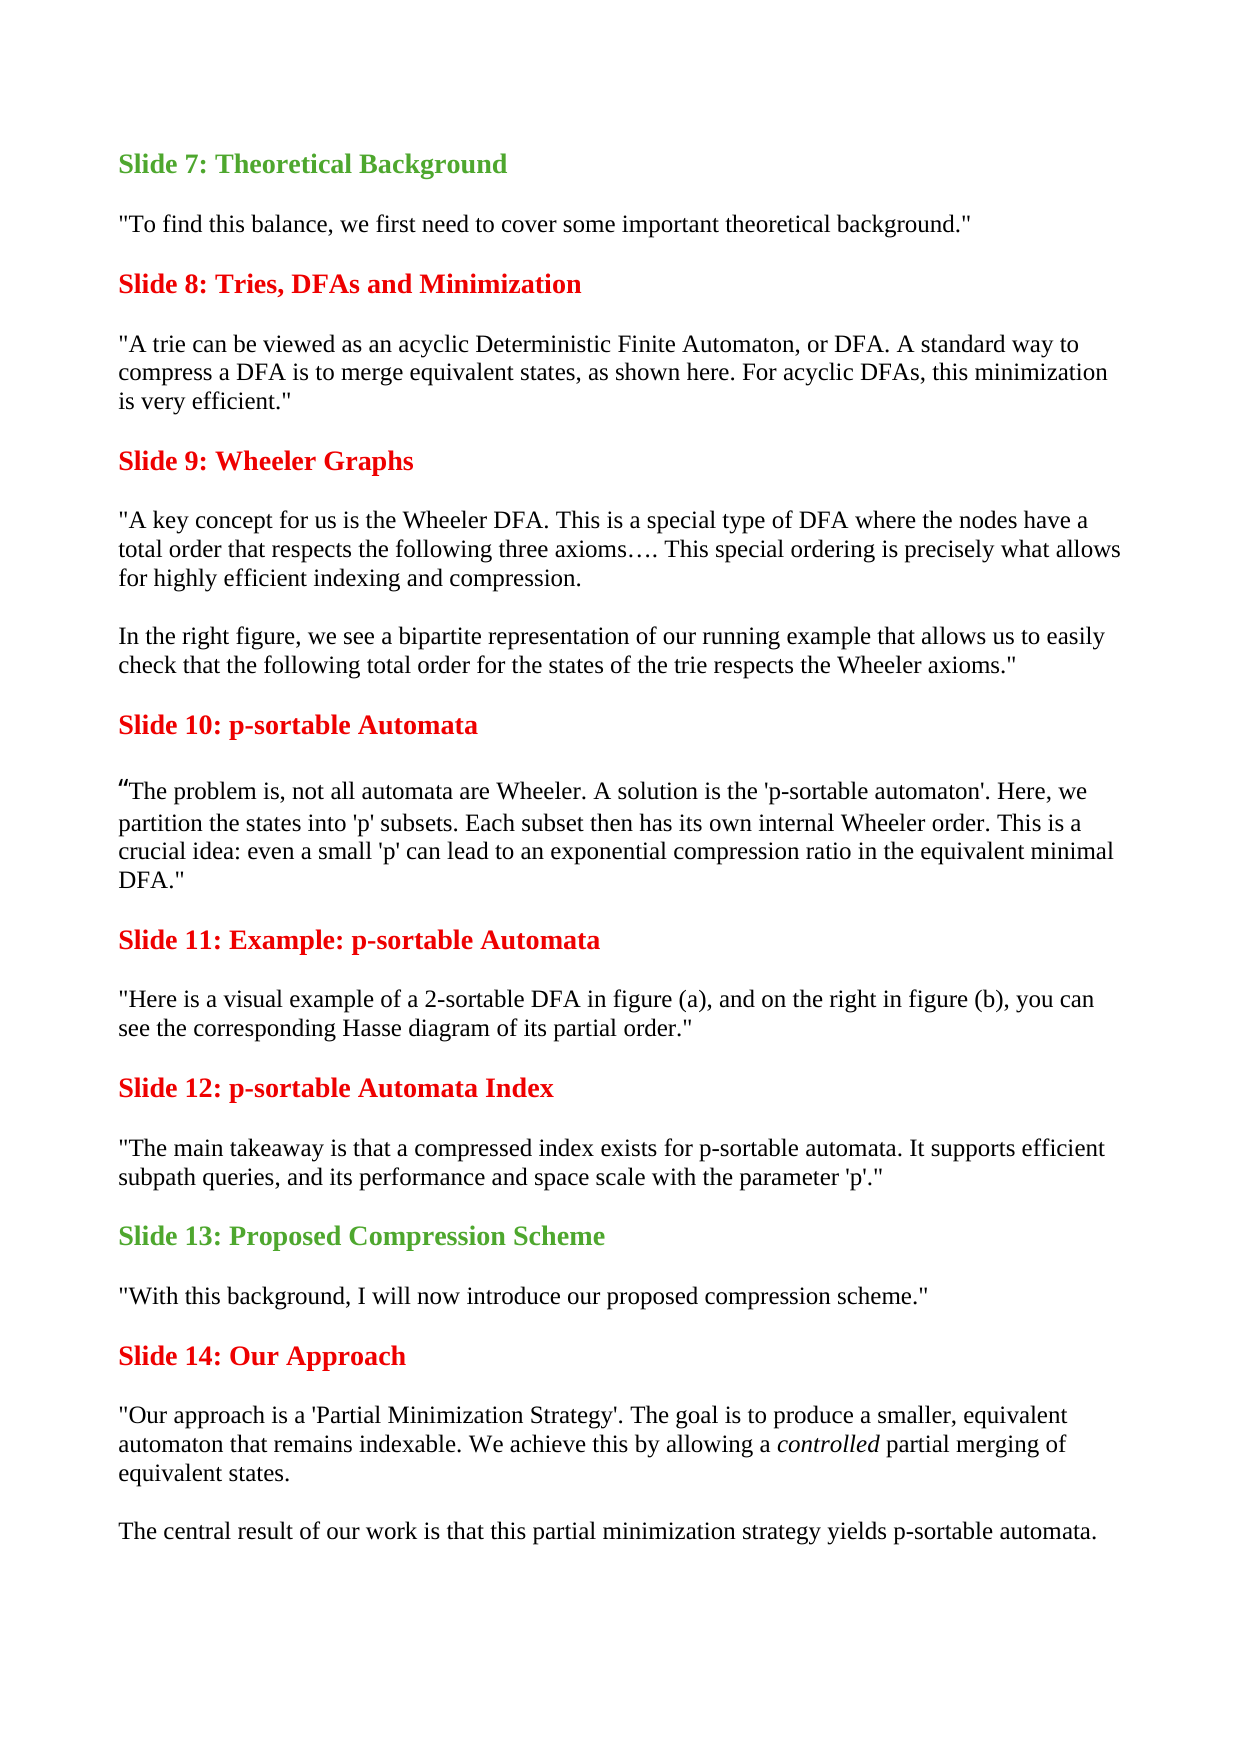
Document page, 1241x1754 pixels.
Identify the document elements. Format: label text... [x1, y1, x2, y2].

text Slide 7: Theoretical Background [118, 148, 1122, 180]
text “The problem is, not all automata are Wheeler. A solution is the 'p-sortable automaton'. Here, we partition the states into 'p' subsets. Each subset then has its own internal Wheeler order. This is a crucial idea: even a small 'p' can lead to an exponential compression ratio in the equivalent minimal DFA." [118, 769, 1122, 894]
text "To find this balance, we first need to cover some important theoretical background." [118, 209, 1122, 238]
text "With this background, I will now introduce our proposed compression scheme." [118, 1281, 1122, 1310]
text Slide 13: Proposed Compression Scheme [118, 1219, 1122, 1252]
text Slide 8: Tries, DFAs and Minimization [118, 267, 1122, 299]
text Slide 9: Wheeler Graphs [118, 444, 1122, 476]
text Slide 10: p-sortable Automata [118, 708, 1122, 740]
text Slide 12: p-sortable Automata Index [118, 1071, 1122, 1104]
text "Here is a visual example of a 2-sortable DFA in figure (a), and on the right in figure (b), you can see the corresponding Hasse diagram of its partial order." [118, 984, 1122, 1042]
text The central result of our work is that this partial minimization strategy yields p-sortable automata. [118, 1516, 1122, 1545]
text "The main takeaway is that a compressed index exists for p-sortable automata. It supports efficient subpath queries, and its performance and space scale with the parameter 'p'." [118, 1133, 1122, 1190]
text Slide 11: Example: p-sortable Automata [118, 923, 1122, 955]
text Slide 14: Our Approach [118, 1339, 1122, 1371]
text "A trie can be viewed as an acyclic Deterministic Finite Automaton, or DFA. A standard way to compress a DFA is to merge equivalent states, as shown here. For acyclic DFAs, this minimization is very efficient." [118, 329, 1122, 415]
text "Our approach is a 'Partial Minimization Strategy'. The goal is to produce a smaller, equivalent automaton that remains indexable. We achieve this by allowing a controlled partial merging of equivalent states. [118, 1401, 1122, 1487]
text In the right figure, we see a bipartite representation of our running example that allows us to easily check that the following total order for the states of the trie respects the Wheeler axioms." [118, 621, 1122, 678]
text "A key concept for us is the Wheeler DFA. This is a special type of DFA where the nodes have a total order that respects the following three axioms…. This special ordering is precisely what allows for highly efficient indexing and compression. [118, 506, 1122, 592]
